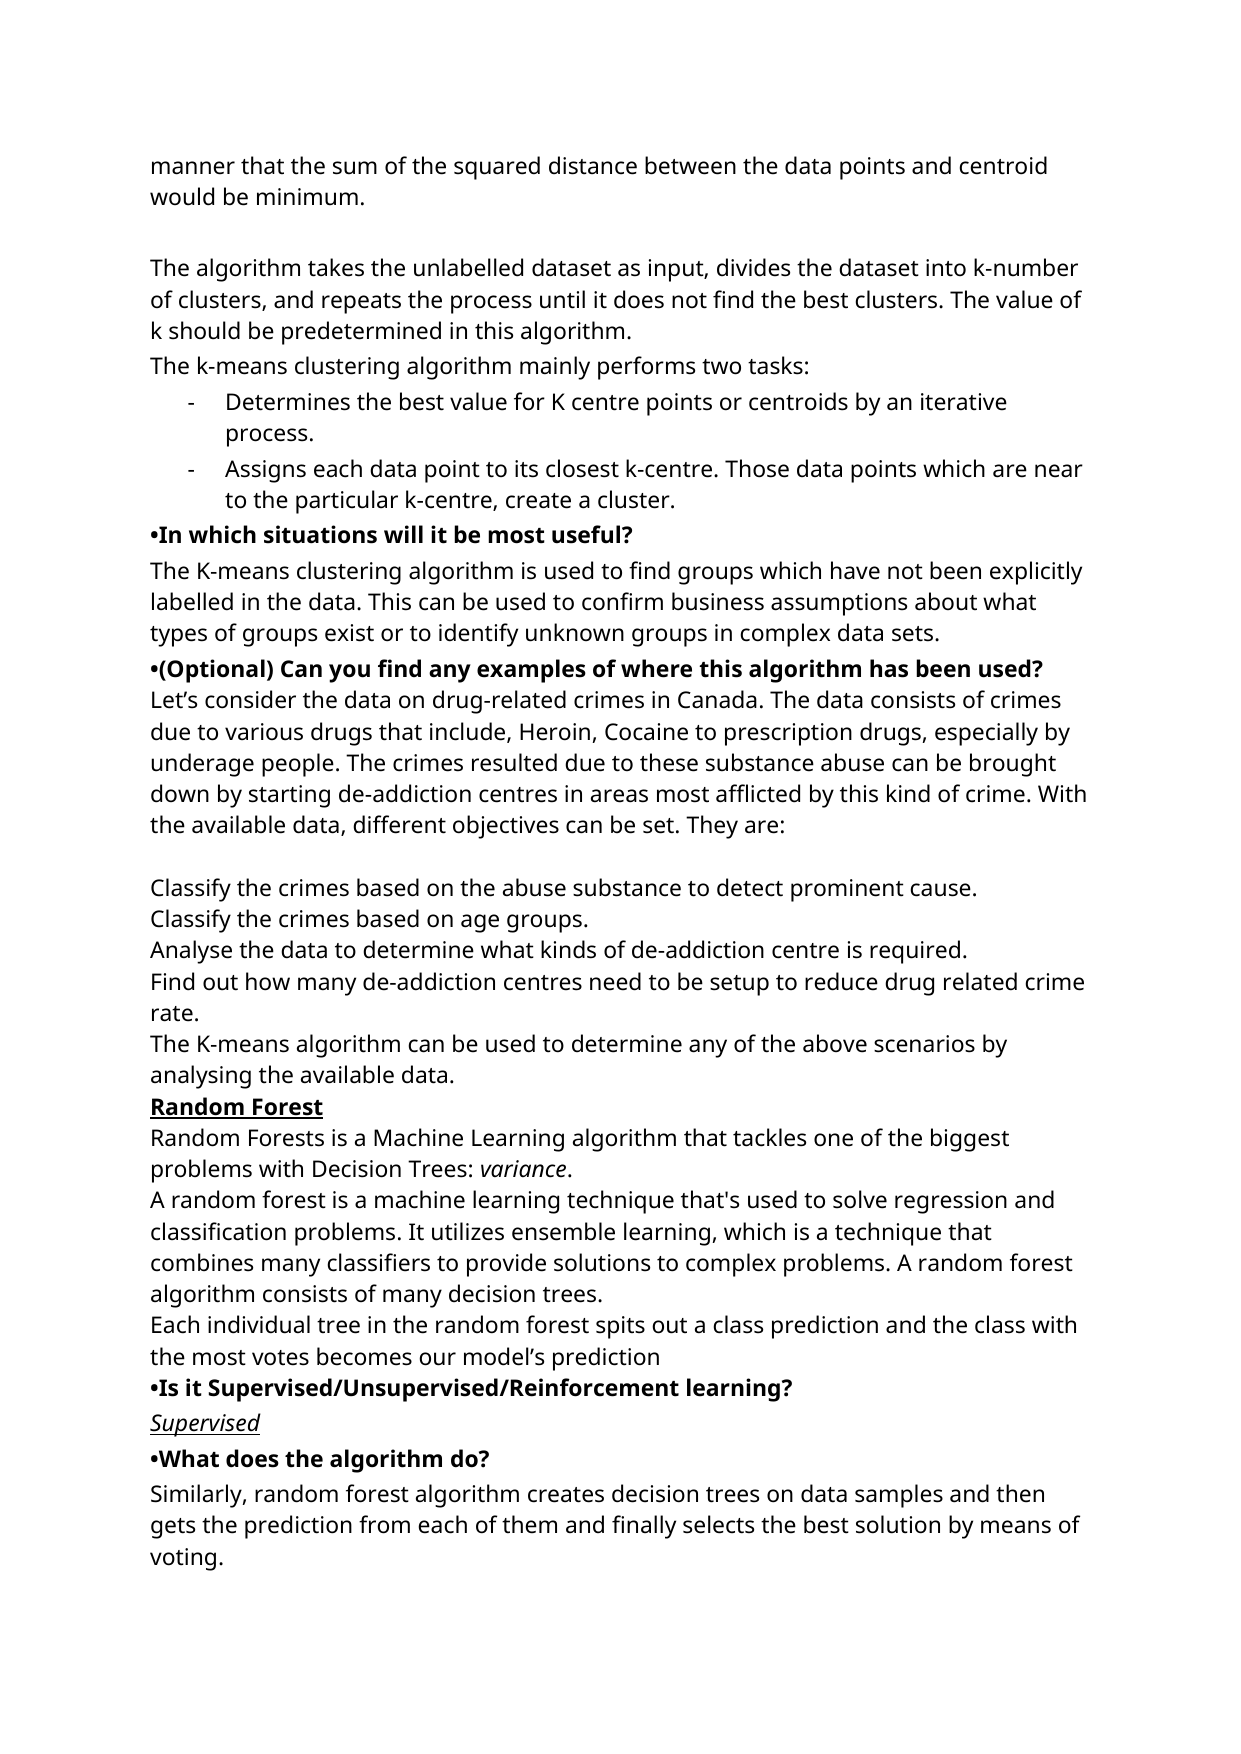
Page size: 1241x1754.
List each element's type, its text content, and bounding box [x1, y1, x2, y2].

text A random forest is a machine learning technique that's used to solve regression and classification problems. It utilizes ensemble learning, which is a technique that combines many classifiers to provide solutions to complex problems. A random forest algorithm consists of many decision trees. [150, 1184, 1090, 1309]
text Classify the crimes based on the abuse substance to detect prominent cause. [150, 872, 1090, 903]
text The k-means clustering algorithm mainly performs two tasks: [150, 350, 1090, 382]
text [150, 150, 1090, 212]
list Assigns each data point to its closest k-centre. Those data points which are near to the particular k-centre, create a cluster. [187, 453, 1090, 515]
text The K-means clustering algorithm is used to find groups which have not been explicitly labelled in the data. This can be used to confirm business assumptions about what types of groups exist or to identify unknown groups in complex data sets. [150, 555, 1090, 649]
text Random Forest [150, 1090, 1090, 1122]
text Each individual tree in the random forest spits out a class prediction and the class with the most votes becomes our model’s prediction [150, 1309, 1090, 1372]
text •What does the algorithm do? [150, 1443, 1090, 1474]
text The algorithm takes the unlabelled dataset as input, divides the dataset into k-number of clusters, and repeats the process until it does not find the best clusters. The value of k should be predetermined in this algorithm. [150, 252, 1090, 346]
text •Is it Supervised/Unsupervised/Reinforcement learning? [150, 1372, 1090, 1403]
text The K-means algorithm can be used to determine any of the above scenarios by analysing the available data. [150, 1028, 1090, 1090]
text Supervised [150, 1407, 1090, 1438]
list Determines the best value for K centre points or centroids by an iterative process. [187, 386, 1090, 448]
text Random Forests is a Machine Learning algorithm that tackles one of the biggest problems with Decision Trees: variance. [150, 1122, 1090, 1184]
text Analyse the data to determine what kinds of de-addiction centre is required. [150, 934, 1090, 965]
text •In which situations will it be most useful? [150, 519, 1090, 551]
text •(Optional) Can you find any examples of where this algorithm has been used? [150, 653, 1090, 684]
text Find out how many de-addiction centres need to be setup to reduce drug related crime rate. [150, 965, 1090, 1028]
text Similarly, random forest algorithm creates decision trees on data samples and then gets the prediction from each of them and finally selects the best solution by means of voting. [150, 1478, 1090, 1572]
text Let’s consider the data on drug-related crimes in Canada. The data consists of crimes due to various drugs that include, Heroin, Cocaine to prescription drugs, especially by underage people. The crimes resulted due to these substance abuse can be brought down by starting de-addiction centres in areas most afflicted by this kind of crime. With the available data, different objectives can be set. They are: [150, 684, 1090, 840]
text Classify the crimes based on age groups. [150, 903, 1090, 934]
